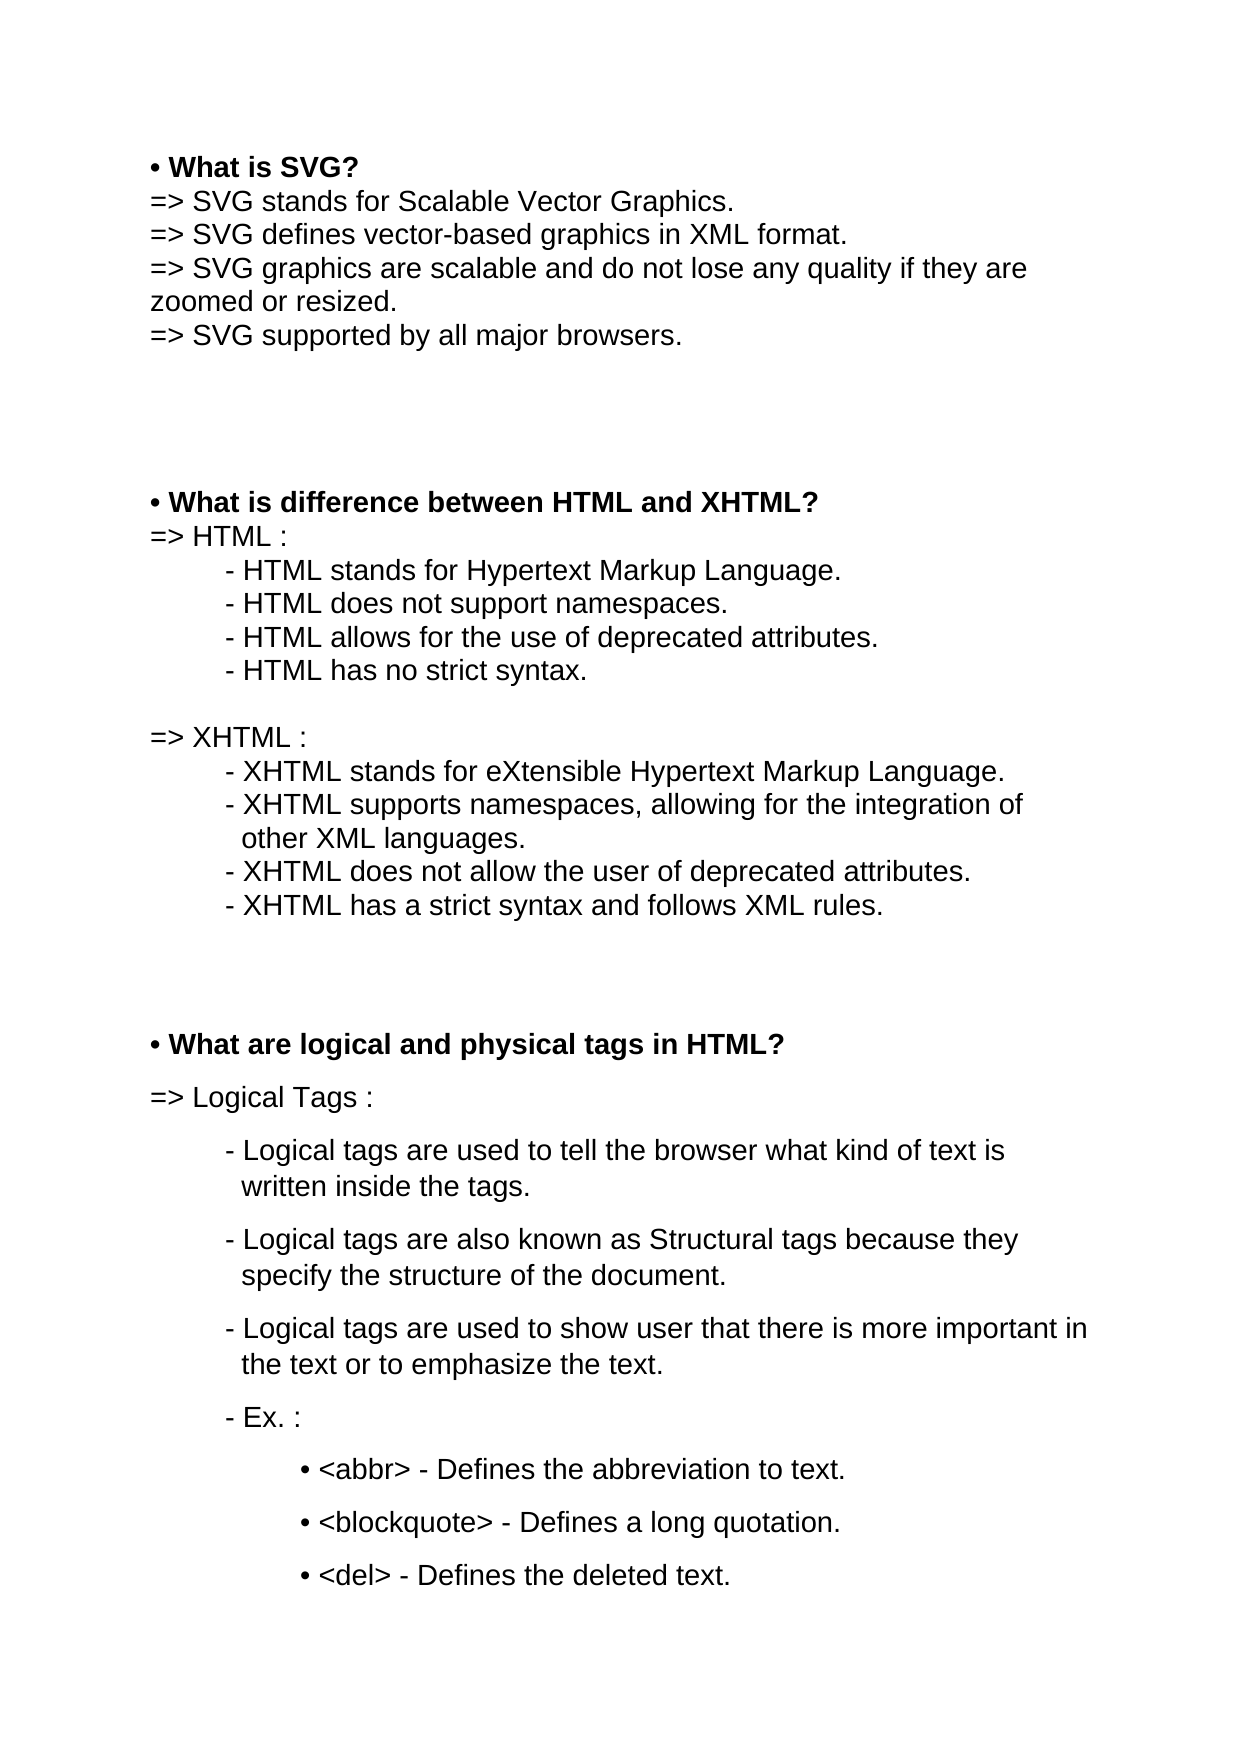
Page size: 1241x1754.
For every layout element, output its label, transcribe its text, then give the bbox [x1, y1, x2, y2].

text • <abbr> - Defines the abbreviation to text. [150, 1452, 1090, 1486]
text => HTML : [150, 519, 1090, 552]
text => SVG stands for Scalable Vector Graphics. [150, 183, 1090, 217]
text • <blockquote> - Defines a long quotation. [150, 1505, 1090, 1539]
text - XHTML supports namespaces, allowing for the integration of other XML languages. [150, 787, 1090, 854]
text - Logical tags are also known as Structural tags because they specify the structure of the document. [150, 1222, 1090, 1291]
text - HTML does not support namespaces. [150, 586, 1090, 619]
text => SVG graphics are scalable and do not lose any quality if they are zoomed or resized. [150, 251, 1090, 318]
text • <del> - Defines the deleted text. [150, 1558, 1090, 1592]
text - Ex. : [150, 1399, 1090, 1433]
text • What is SVG? [150, 150, 1090, 183]
text • What are logical and physical tags in HTML? [150, 1027, 1090, 1061]
text => Logical Tags : [150, 1080, 1090, 1113]
text => SVG supported by all major browsers. [150, 318, 1090, 351]
text - Logical tags are used to show user that there is more important in the text or to emphasize the text. [150, 1311, 1090, 1380]
text => SVG defines vector-based graphics in XML format. [150, 217, 1090, 251]
text - HTML has no strict syntax. [150, 653, 1090, 687]
text - HTML stands for Hypertext Markup Language. [150, 552, 1090, 586]
text - XHTML does not allow the user of deprecated attributes. [150, 854, 1090, 888]
text - Logical tags are used to tell the browser what kind of text is written inside the tags. [150, 1133, 1090, 1202]
text => XHTML : [150, 720, 1090, 754]
text • What is difference between HTML and XHTML? [150, 485, 1090, 519]
text - HTML allows for the use of deprecated attributes. [150, 619, 1090, 653]
text - XHTML stands for eXtensible Hypertext Markup Language. [150, 754, 1090, 787]
text - XHTML has a strict syntax and follows XML rules. [150, 888, 1090, 921]
